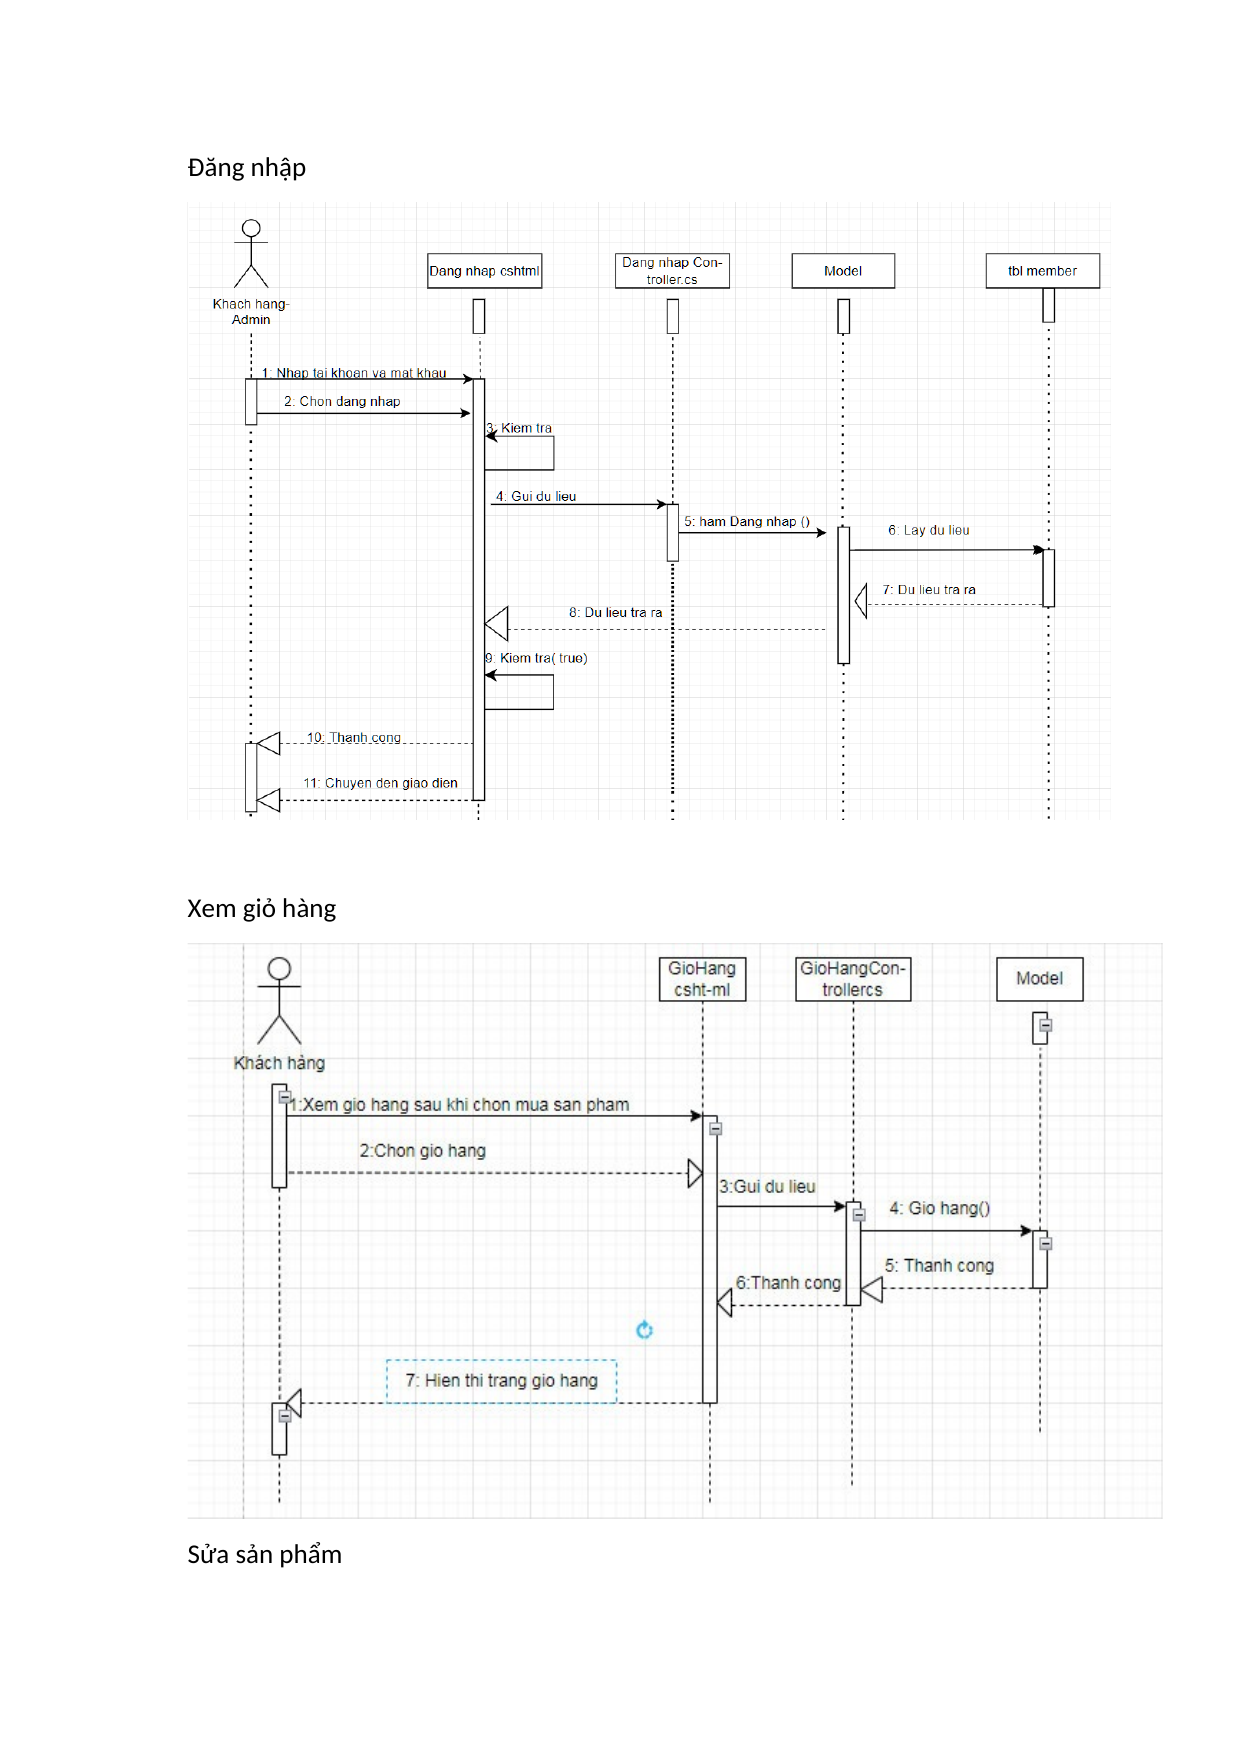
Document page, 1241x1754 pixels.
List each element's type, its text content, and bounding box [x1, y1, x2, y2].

text Xem giỏ hàng [187, 891, 1053, 924]
picture [187, 202, 1111, 820]
text Đăng nhập [187, 150, 1053, 183]
picture [187, 943, 1163, 1519]
text Sửa sản phẩm [187, 1538, 1053, 1571]
